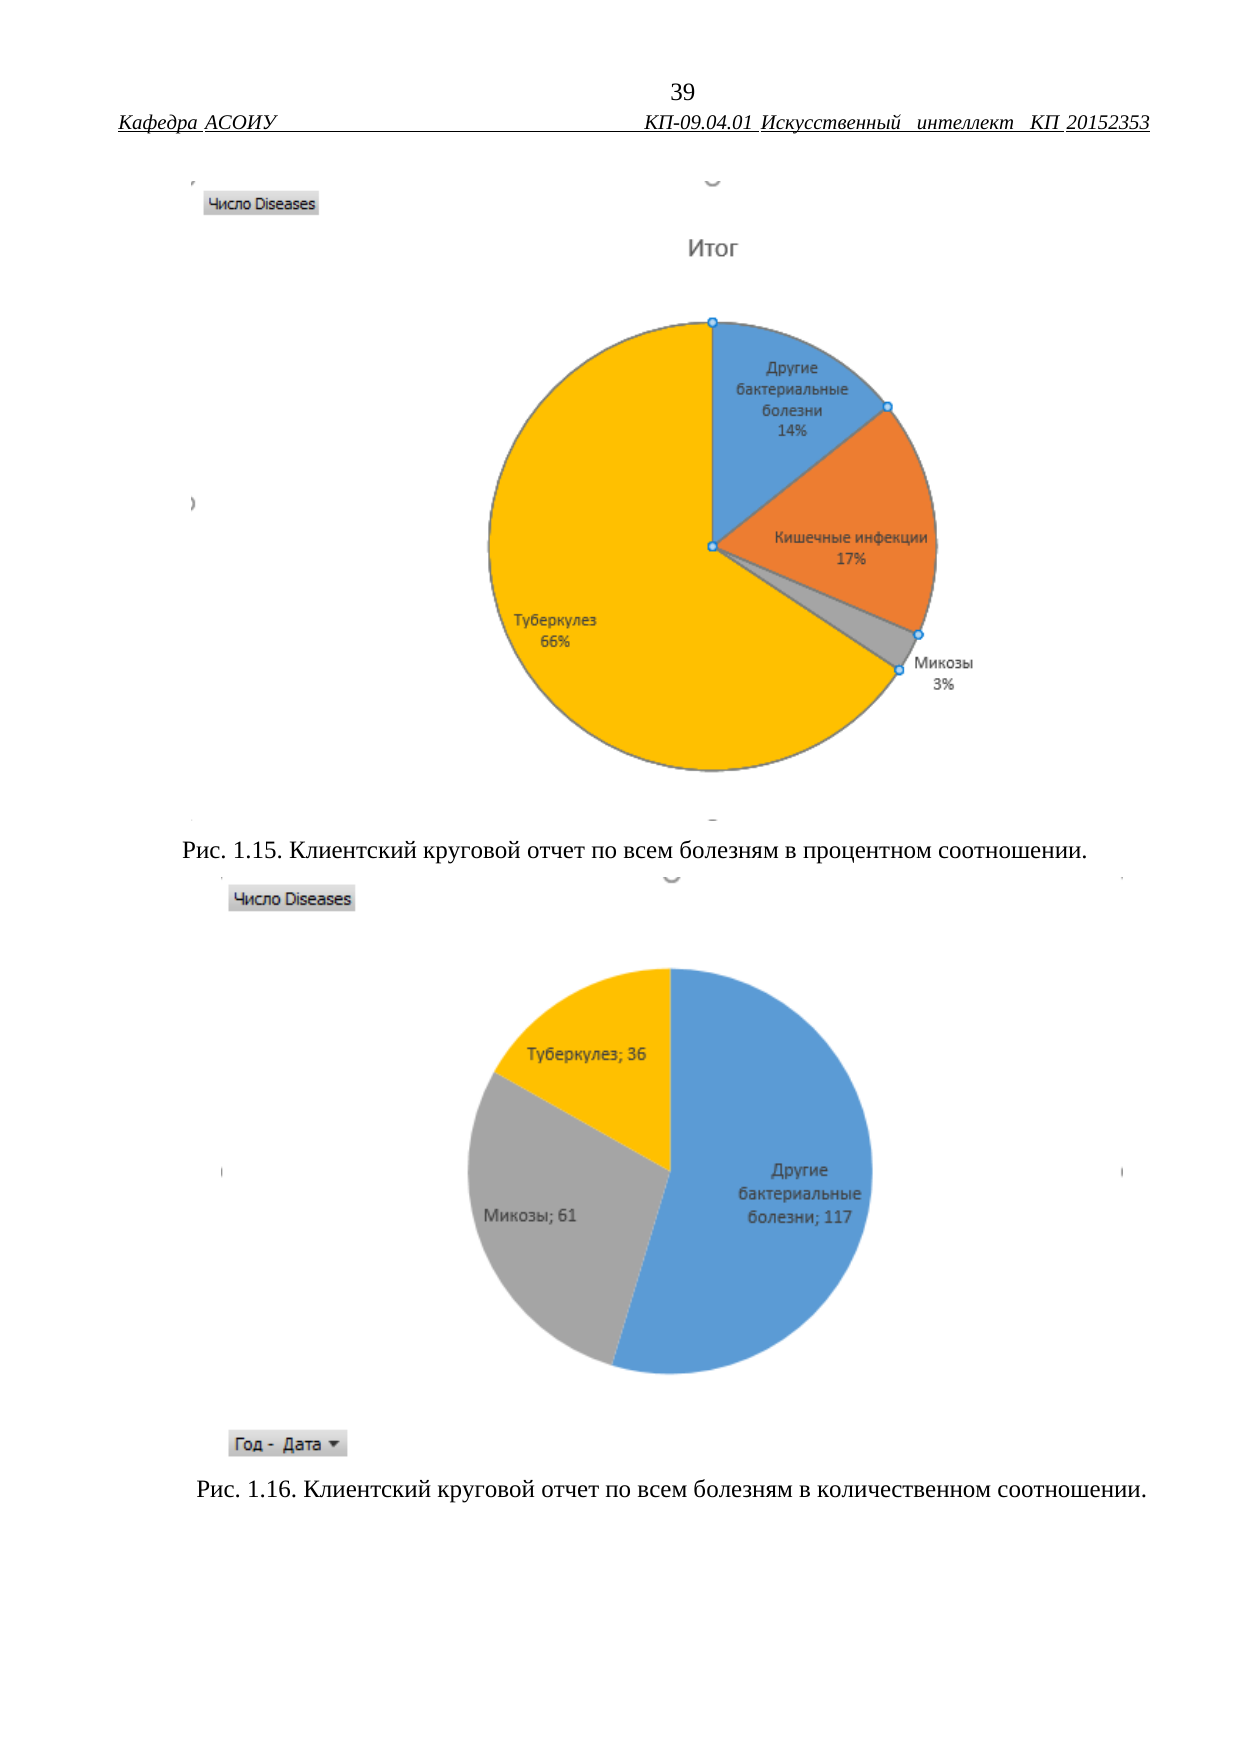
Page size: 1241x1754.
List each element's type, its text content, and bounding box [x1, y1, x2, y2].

text Рис. 1.16. Клиентский круговой отчет по всем болезням в количественном соотношении. [118, 1474, 1152, 1503]
picture [191, 181, 1226, 821]
picture [221, 877, 1123, 1463]
